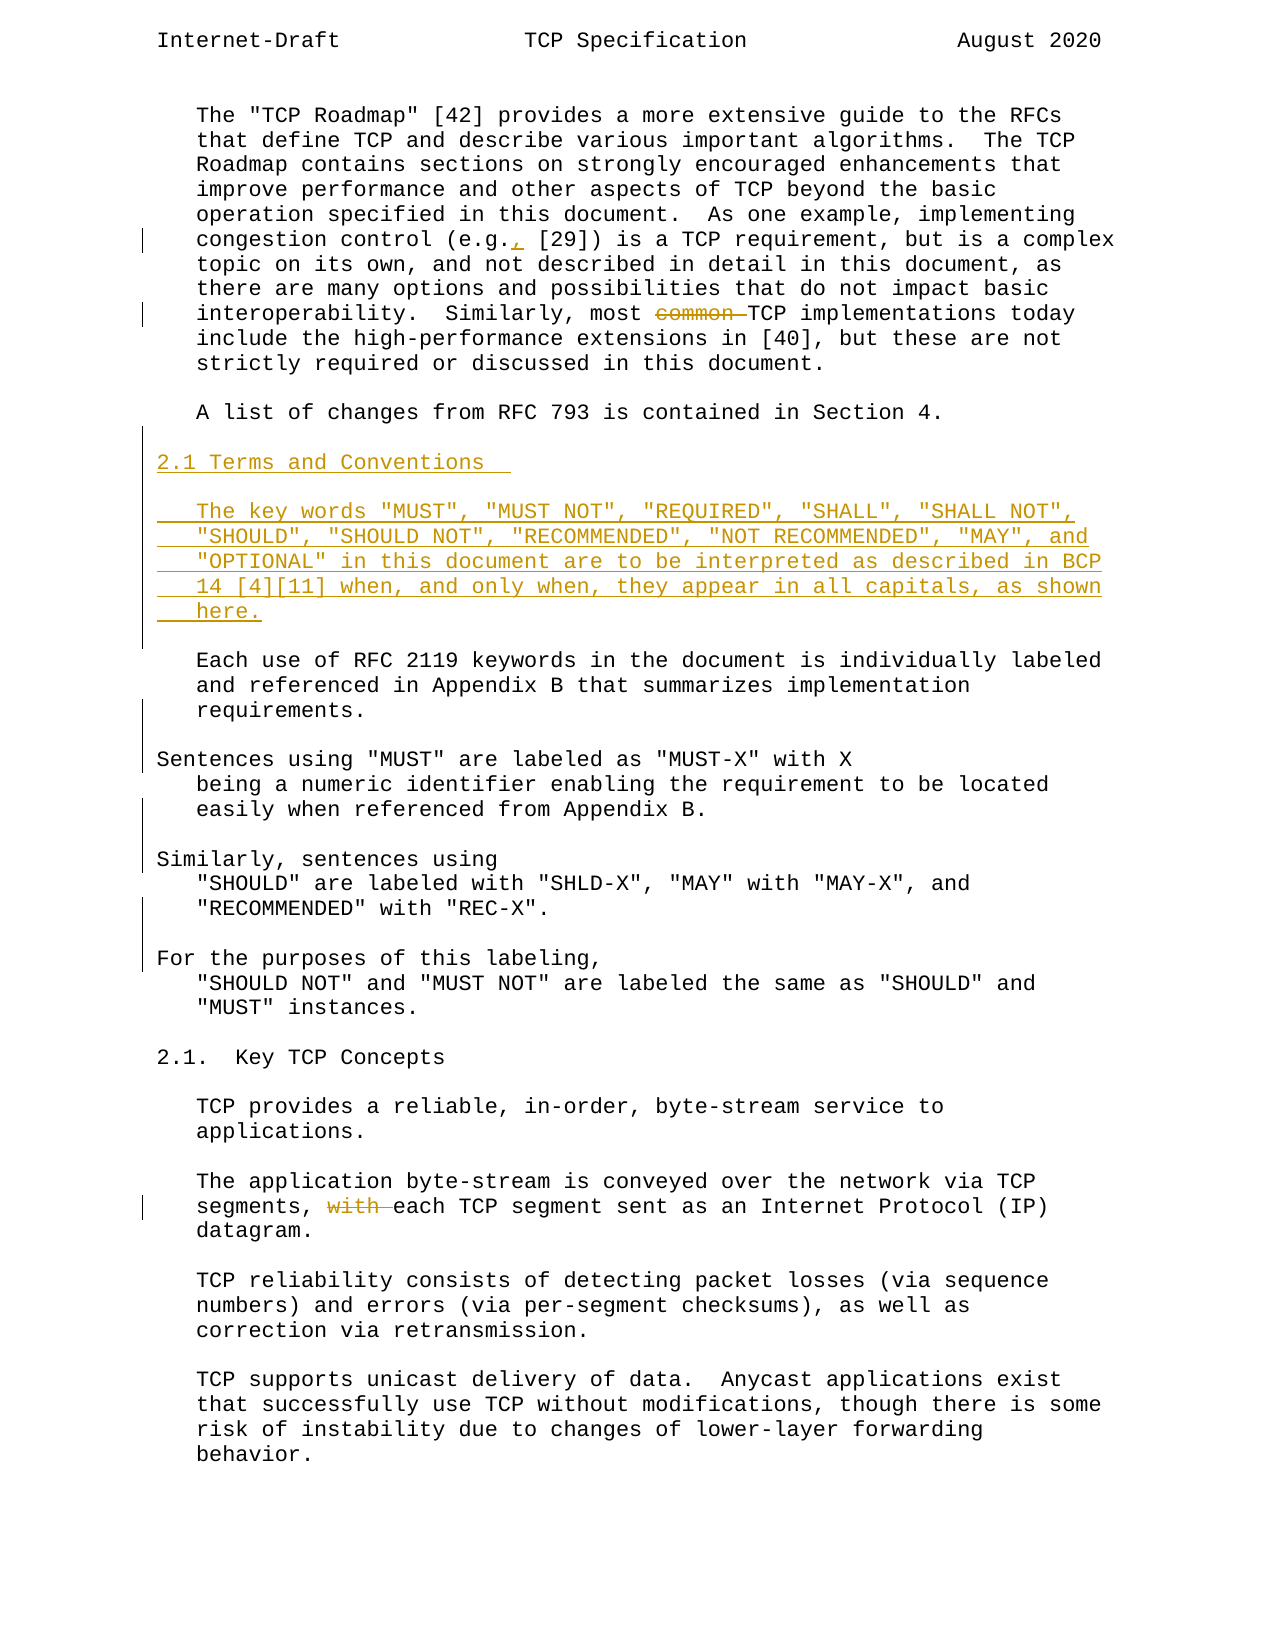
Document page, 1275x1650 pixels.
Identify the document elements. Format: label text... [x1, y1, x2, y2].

text "RECOMMENDED" with "REC-X". [156, 897, 1118, 922]
text strictly required or discussed in this document. [156, 352, 1118, 377]
text congestion control (e.g. [29]) is a TCP requirement, but is a complex [156, 228, 1118, 253]
text improve performance and other aspects of TCP beyond the basic [156, 178, 1118, 203]
text being a numeric identifier enabling the requirement to be located [156, 773, 1118, 798]
text The "TCP Roadmap" [42] provides a more extensive guide to the RFCs [156, 104, 1118, 129]
text operation specified in this document. As one example, implementing [156, 203, 1118, 228]
text "MUST" instances. [156, 996, 1118, 1021]
text Sentences using "MUST" are labeled as "MUST-X" with X [156, 748, 1118, 773]
text requirements. [156, 699, 1118, 724]
text TCP reliability consists of detecting packet losses (via sequence [156, 1269, 1118, 1294]
text and referenced in Appendix B that summarizes implementation [156, 674, 1118, 699]
text include the high-performance extensions in [40], but these are not [156, 327, 1118, 352]
text applications. [156, 1120, 1118, 1145]
text The application byte-stream is conveyed over the network via TCP [156, 1170, 1118, 1195]
text TCP supports unicast delivery of data. Anycast applications exist [156, 1368, 1118, 1393]
text correction via retransmission. [156, 1319, 1118, 1343]
text topic on its own, and not described in detail in this document, as [156, 253, 1118, 277]
text risk of instability due to changes of lower-layer forwarding [156, 1418, 1118, 1443]
text Internet-Draft TCP Specification August 2020 [156, 29, 1118, 54]
text TCP provides a reliable, in-order, byte-stream service to [156, 1096, 1118, 1120]
text that define TCP and describe various important algorithms. The TCP [156, 129, 1118, 153]
text easily when referenced from Appendix B. [156, 798, 1118, 823]
text datagram. [156, 1219, 1118, 1244]
text Similarly, sentences using [156, 848, 1118, 872]
text For the purposes of this labeling, [156, 947, 1118, 972]
text that successfully use TCP without modifications, though there is some [156, 1393, 1118, 1418]
text behavior. [156, 1443, 1118, 1467]
text interoperability. Similarly, most TCP implementations today [156, 302, 1118, 327]
text there are many options and possibilities that do not impact basic [156, 277, 1118, 302]
text A list of changes from RFC 793 is contained in Section 4. [156, 401, 1118, 426]
text Roadmap contains sections on strongly encouraged enhancements that [156, 153, 1118, 178]
text Each use of RFC 2119 keywords in the document is individually labeled [156, 649, 1118, 674]
text numbers) and errors (via per-segment checksums), as well as [156, 1294, 1118, 1319]
text 2.1. Key TCP Concepts [156, 1046, 1118, 1071]
text "SHOULD NOT" and "MUST NOT" are labeled the same as "SHOULD" and [156, 972, 1118, 996]
text "SHOULD" are labeled with "SHLD-X", "MAY" with "MAY-X", and [156, 872, 1118, 897]
text segments, each TCP segment sent as an Internet Protocol (IP) [156, 1195, 1118, 1219]
